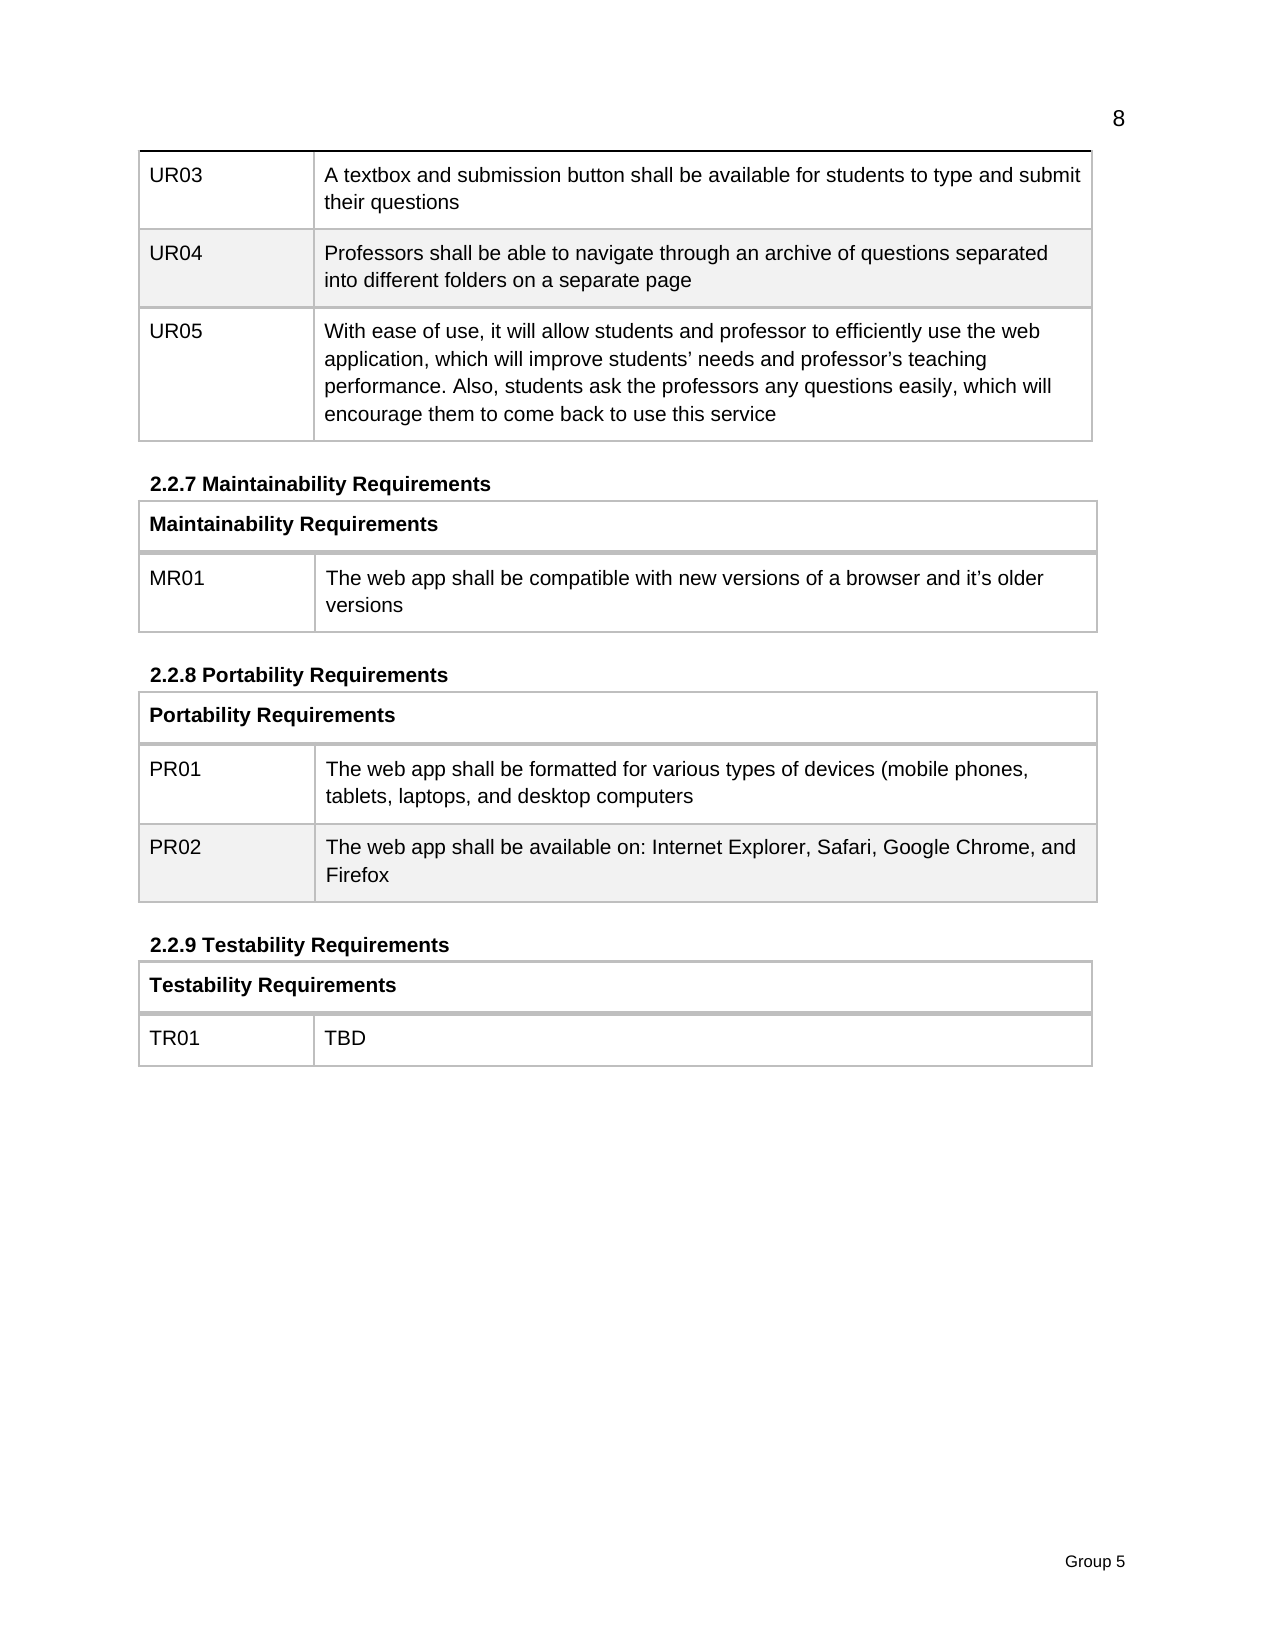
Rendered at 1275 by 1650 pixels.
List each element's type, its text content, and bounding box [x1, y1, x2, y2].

table_cell UR03 [140, 152, 313, 228]
table_header Maintainability Requirements [140, 502, 1096, 550]
table_cell PR01 [140, 746, 314, 822]
table_cell PR02 [140, 825, 314, 901]
table_cell The web app shall be available on: Internet Explorer, Safari, Google Chrome, and Firefox [316, 825, 1096, 901]
table_cell TBD [315, 1016, 1091, 1064]
table_cell UR05 [140, 309, 313, 440]
subtitle 2.2.8 Portability Requirements [150, 663, 1125, 687]
table_cell MR01 [140, 555, 314, 631]
table_cell Professors shall be able to navigate through an archive of questions separated into different folders on a separate page [315, 230, 1091, 306]
table_header Testability Requirements [140, 963, 1091, 1011]
table_header Portability Requirements [140, 693, 1096, 742]
subtitle 2.2.7 Maintainability Requirements [150, 472, 1125, 496]
subtitle 2.2.9 Testability Requirements [150, 933, 1125, 957]
table_cell A textbox and submission button shall be available for students to type and submit their questions [315, 152, 1091, 228]
table_cell With ease of use, it will allow students and professor to efficiently use the web application, which will improve students’ needs and professor’s teaching performance. Also, students ask the professors any questions easily, which will encourage them to come back to use this service [315, 309, 1091, 440]
table_cell UR04 [140, 230, 313, 306]
table_cell The web app shall be compatible with new versions of a browser and it’s older versions [316, 555, 1096, 631]
table_cell TR01 [140, 1016, 313, 1064]
table_cell The web app shall be formatted for various types of devices (mobile phones, tablets, laptops, and desktop computers [316, 746, 1096, 822]
